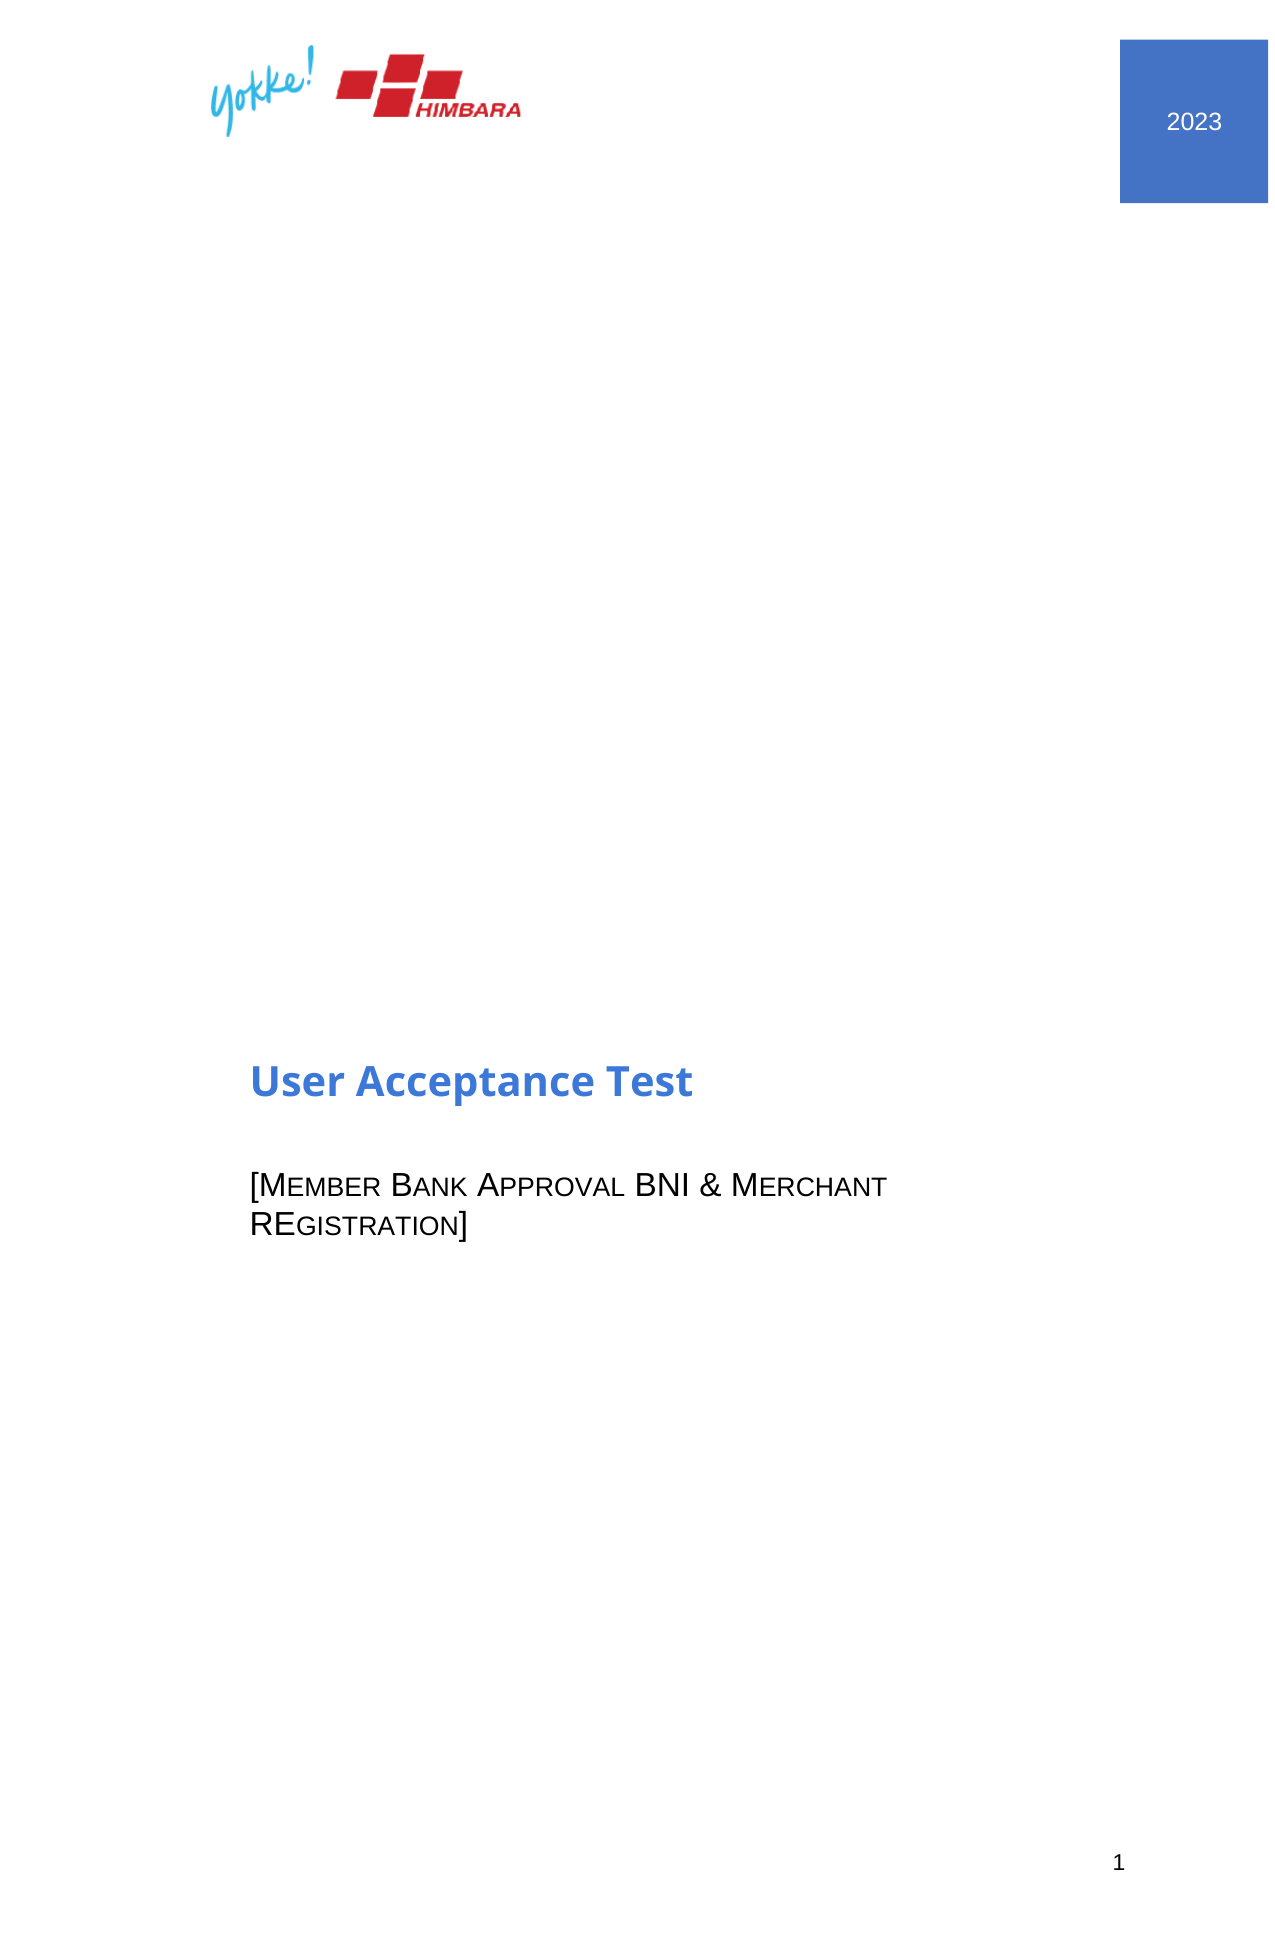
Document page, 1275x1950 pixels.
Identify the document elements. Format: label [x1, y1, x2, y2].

picture [188, 45, 535, 137]
